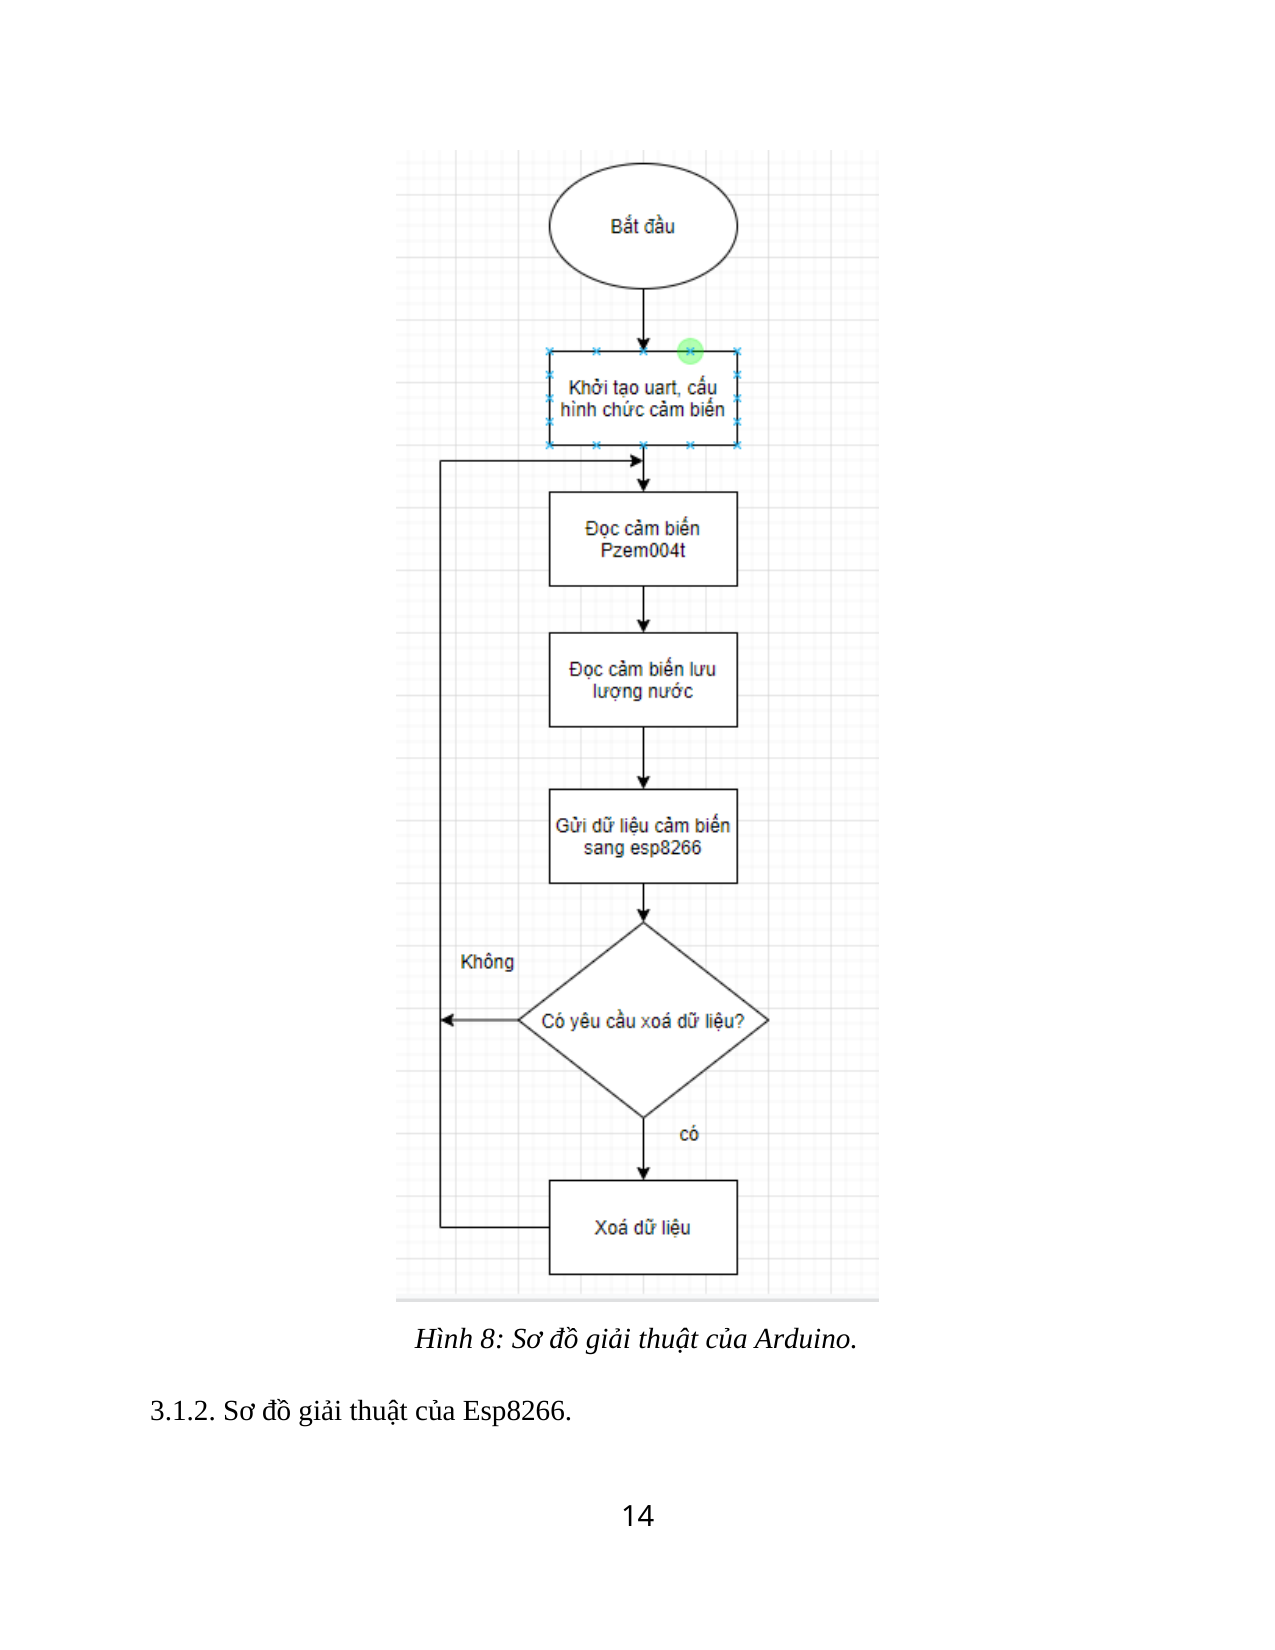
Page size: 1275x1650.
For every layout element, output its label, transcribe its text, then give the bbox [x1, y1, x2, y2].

subtitle 3.1.2. Sơ đồ giải thuật của Esp8266. [150, 1393, 1125, 1426]
picture [396, 150, 879, 1302]
